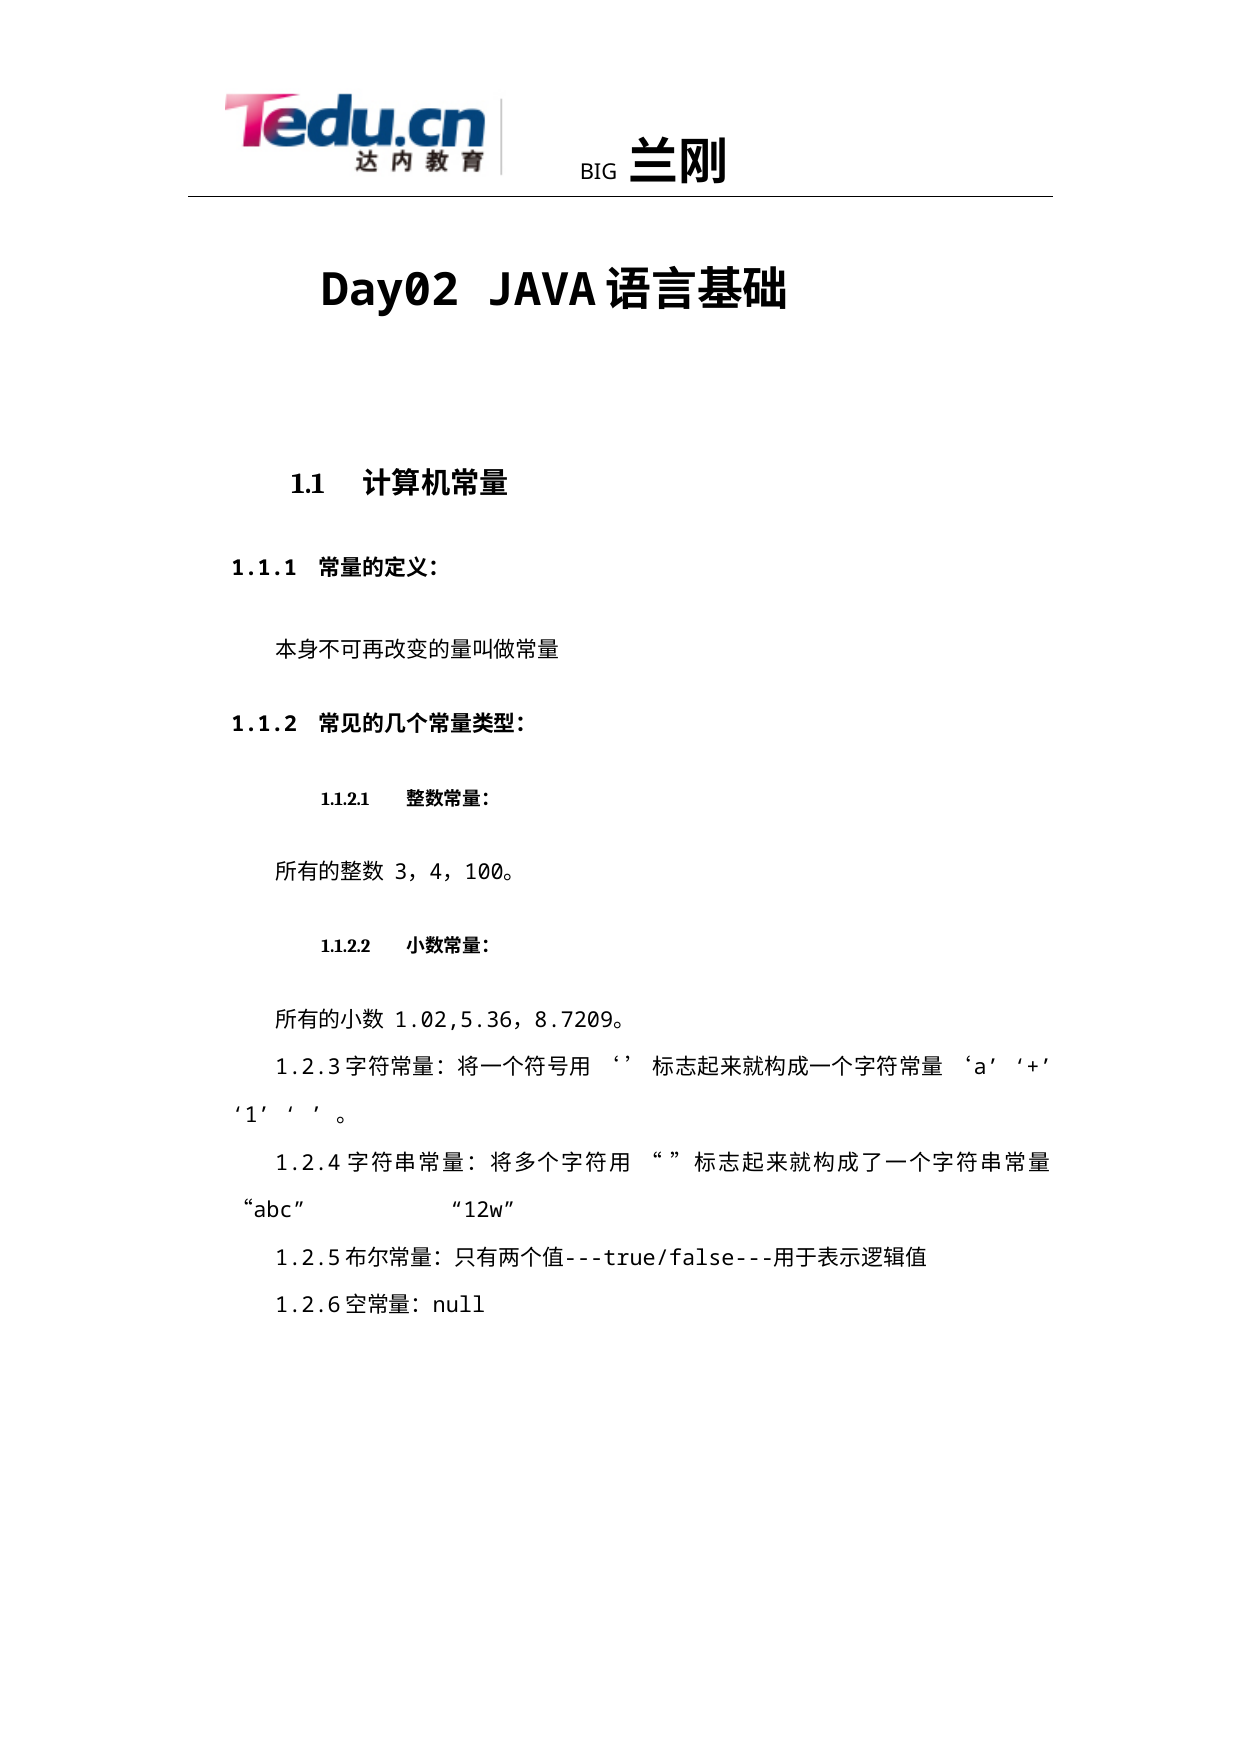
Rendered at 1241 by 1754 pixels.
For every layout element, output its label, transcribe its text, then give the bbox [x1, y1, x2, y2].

subtitle 计算机常量 [291, 459, 1053, 502]
text 1.2.5布尔常量：只有两个值---true/false---用于表示逻辑值 [231, 1240, 1053, 1272]
subtitle Day02 JAVA语言基础 [321, 237, 1053, 335]
subtitle 小数常量： [321, 931, 1053, 958]
text 1.2.3字符常量：将一个符号用 ‘ ’ 标志起来就构成一个字符常量 ‘a’ ‘+’ ‘1’ ‘ ’ 。 [231, 1049, 1053, 1129]
text 所有的小数 1.02,5.36，8.7209。 [231, 1002, 1053, 1033]
subtitle 整数常量： [321, 783, 1053, 810]
picture [225, 88, 507, 180]
text 本身不可再改变的量叫做常量 [231, 632, 1053, 663]
subtitle 常量的定义： [231, 550, 1053, 582]
subtitle 常见的几个常量类型： [231, 706, 1053, 738]
text 1.2.4字符串常量：将多个字符用 “ ”标志起来就构成了一个字符串常量 “abc” “12w” [231, 1144, 1053, 1224]
text 所有的整数 3，4，100。 [231, 854, 1053, 886]
text 1.2.6空常量：null [231, 1287, 1053, 1319]
